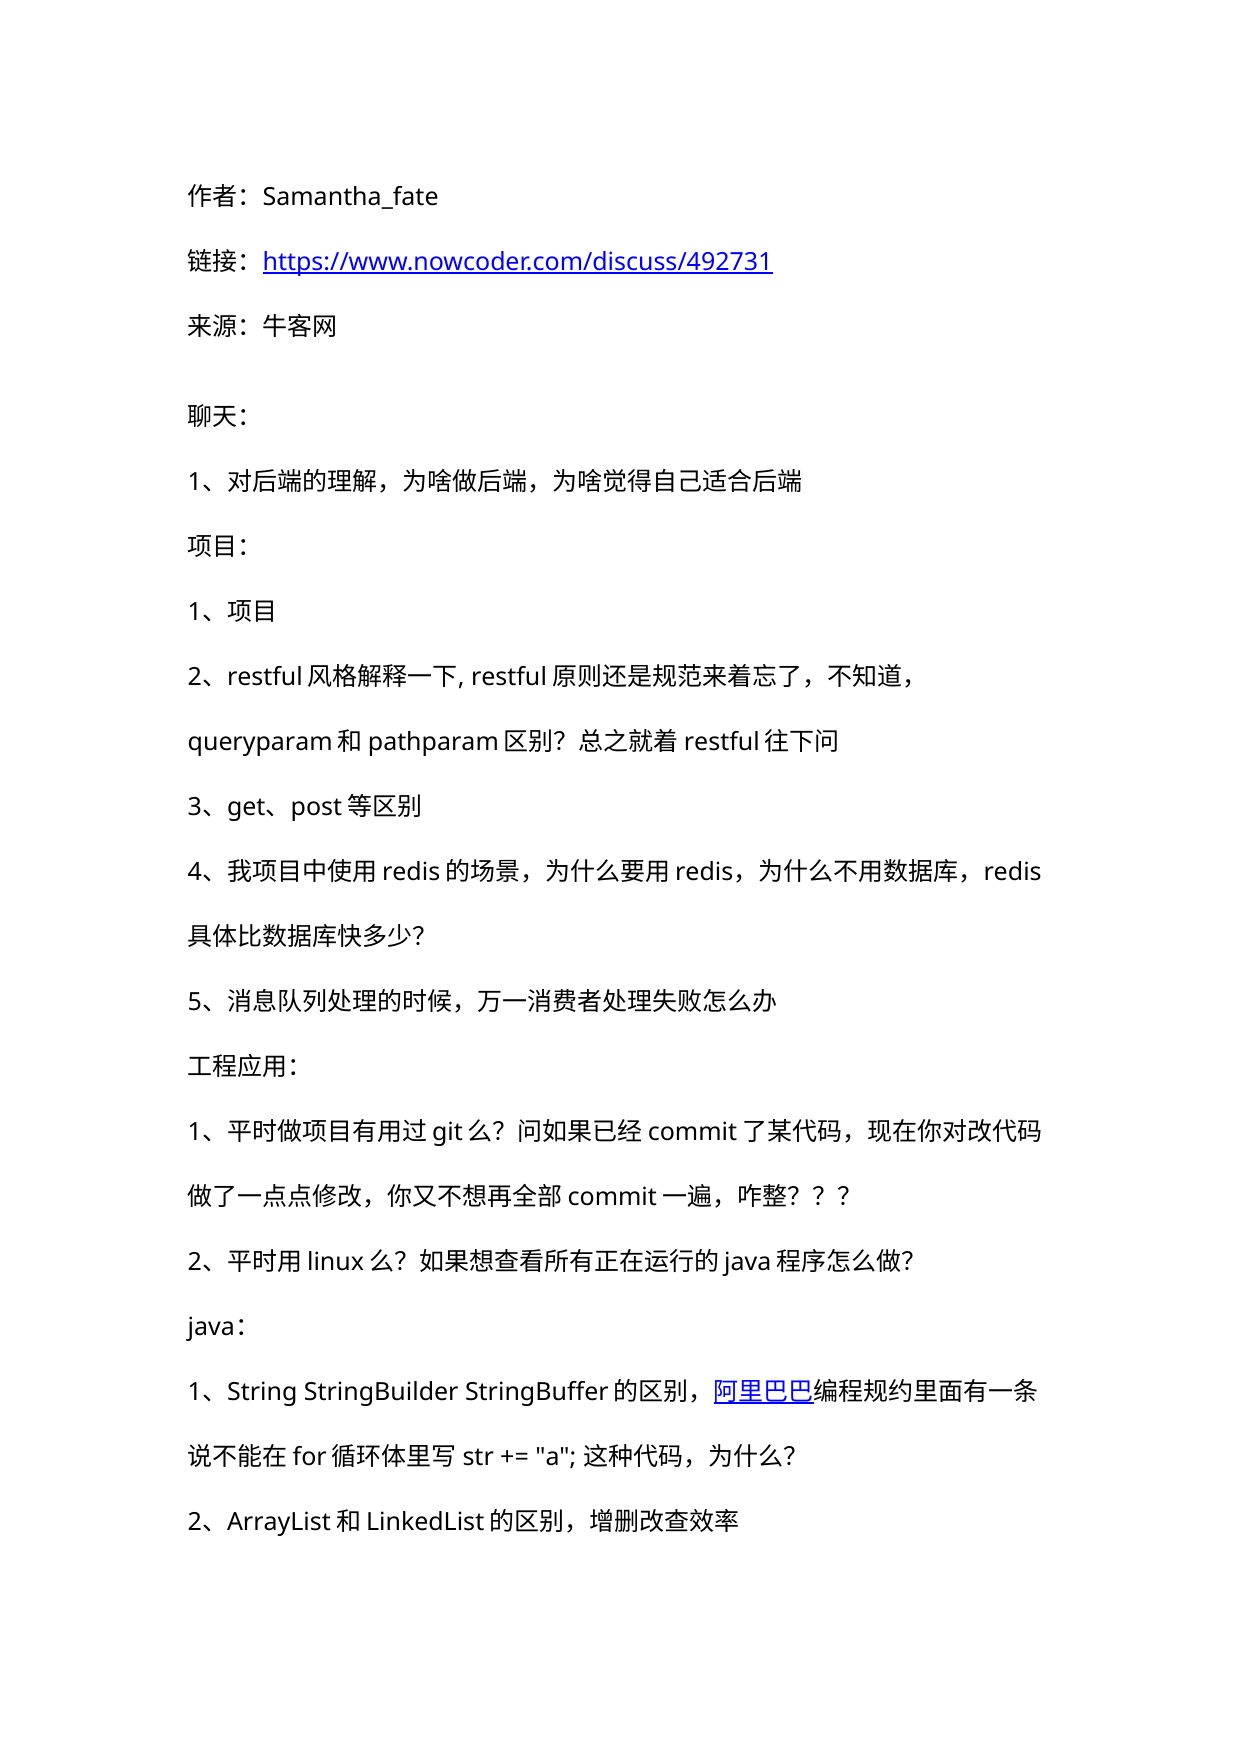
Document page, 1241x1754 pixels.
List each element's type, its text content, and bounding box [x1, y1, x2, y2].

text 1、项目 [187, 577, 1053, 642]
text 作者：Samantha_fate 链接：https://www.nowcoder.com/discuss/492731 来源：牛客网 [187, 162, 1053, 357]
text 5、消息队列处理的时候，万一消费者处理失败怎么办 [187, 967, 1053, 1032]
text 1、平时做项目有用过git么？问如果已经commit了某代码，现在你对改代码做了一点点修改，你又不想再全部commit一遍，咋整？？？ [187, 1097, 1053, 1227]
text 3、get、post等区别 [187, 772, 1053, 837]
text 工程应用： [187, 1032, 1053, 1097]
text 聊天： [187, 382, 1053, 447]
text 2、ArrayList和LinkedList的区别，增删改查效率 [187, 1487, 1053, 1552]
text 1、String StringBuilder StringBuffer的区别，阿里巴巴编程规约里面有一条说不能在for循环体里写 str += "a"; 这种代码，为什么？ [187, 1357, 1053, 1487]
text java： [187, 1292, 1053, 1357]
text 4、我项目中使用redis的场景，为什么要用redis，为什么不用数据库，redis具体比数据库快多少？ [187, 837, 1053, 967]
text 项目： [187, 512, 1053, 577]
text 1、对后端的理解，为啥做后端，为啥觉得自己适合后端 [187, 447, 1053, 512]
text 2、平时用linux么？如果想查看所有正在运行的java程序怎么做？ [187, 1227, 1053, 1292]
text 2、restful风格解释一下, restful原则还是规范来着忘了，不知道，queryparam和pathparam区别？总之就着restful往下问 [187, 642, 1053, 772]
